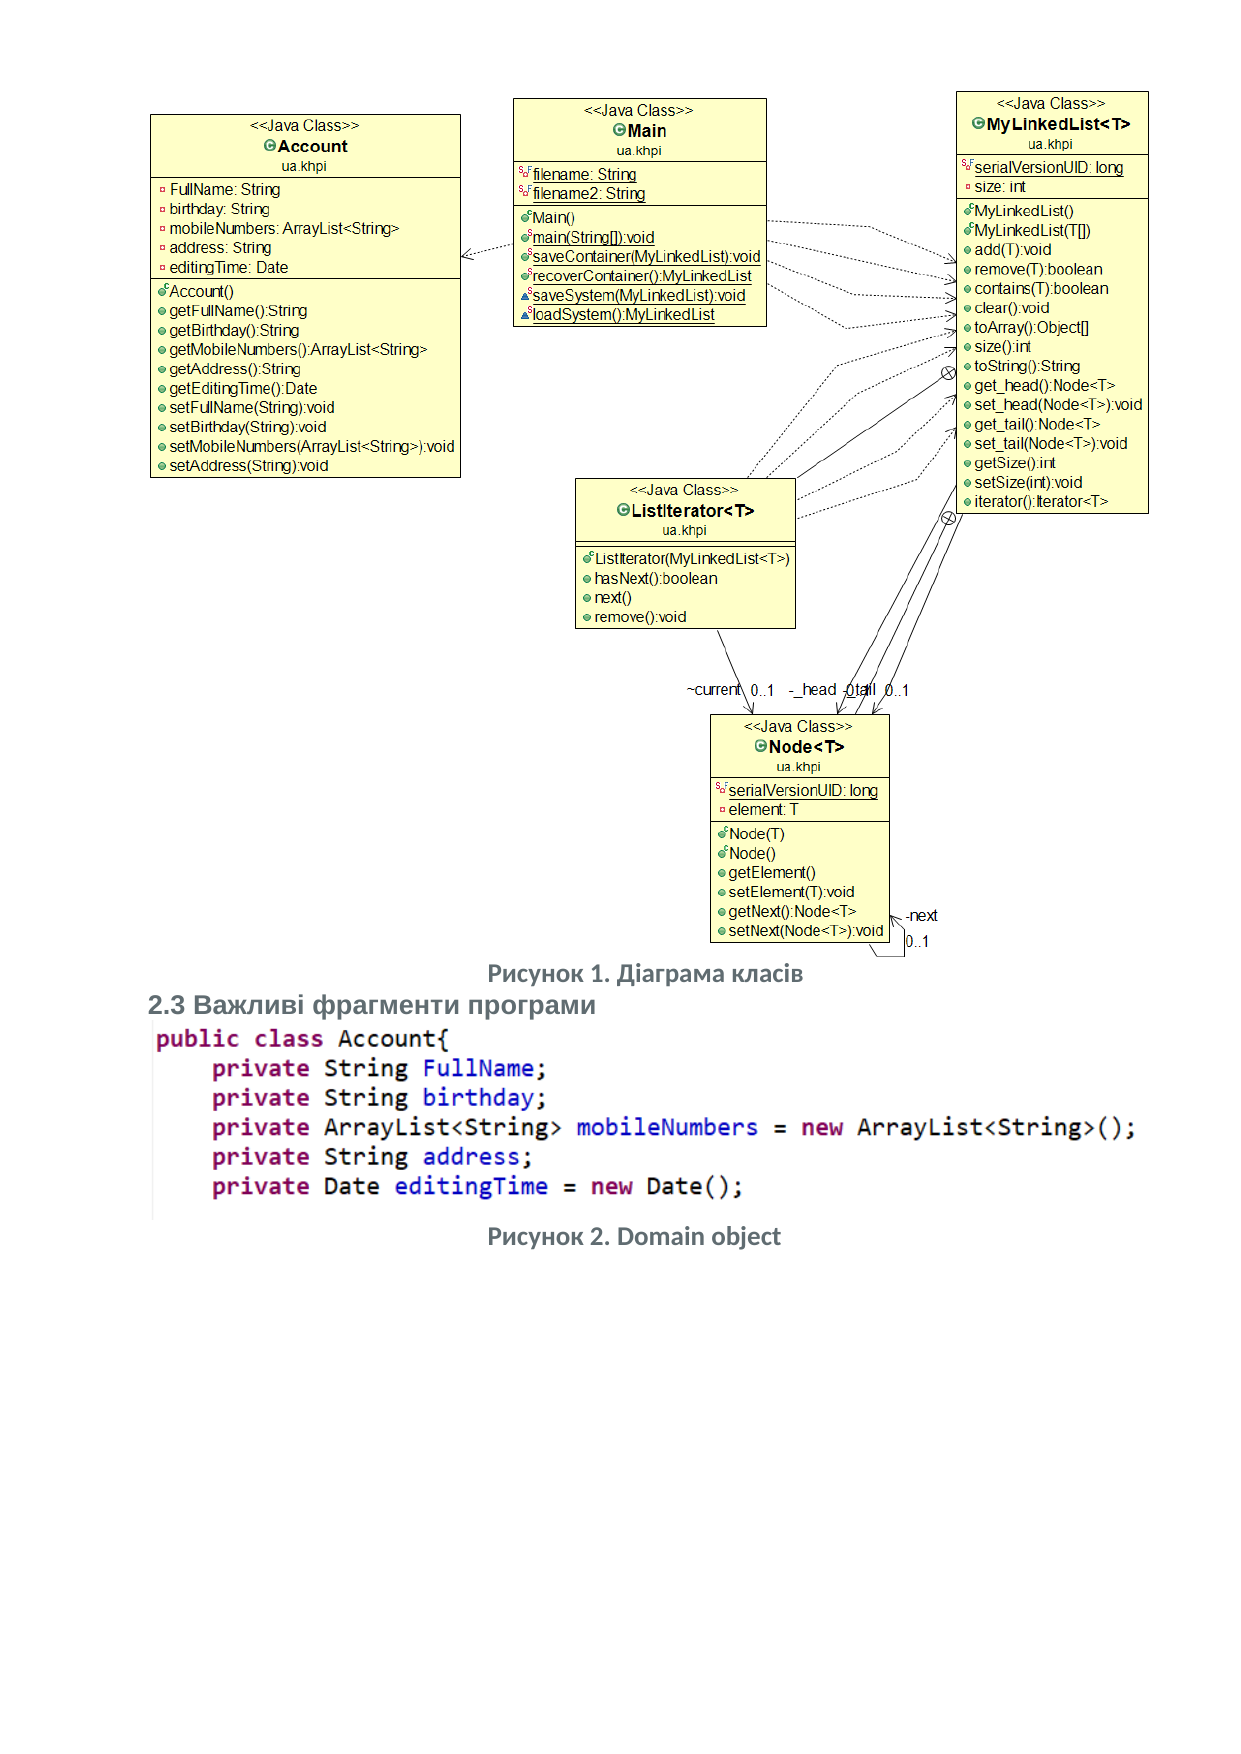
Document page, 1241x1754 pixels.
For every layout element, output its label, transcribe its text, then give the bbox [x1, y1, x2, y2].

text Рисунок 2. Domain object [148, 1220, 1152, 1252]
text Рисунок 1. Діаграма класів [148, 956, 1152, 989]
picture [147, 88, 1151, 957]
picture [147, 1020, 1152, 1220]
text 2.3 Важливі фрагменти програми [148, 989, 1152, 1020]
